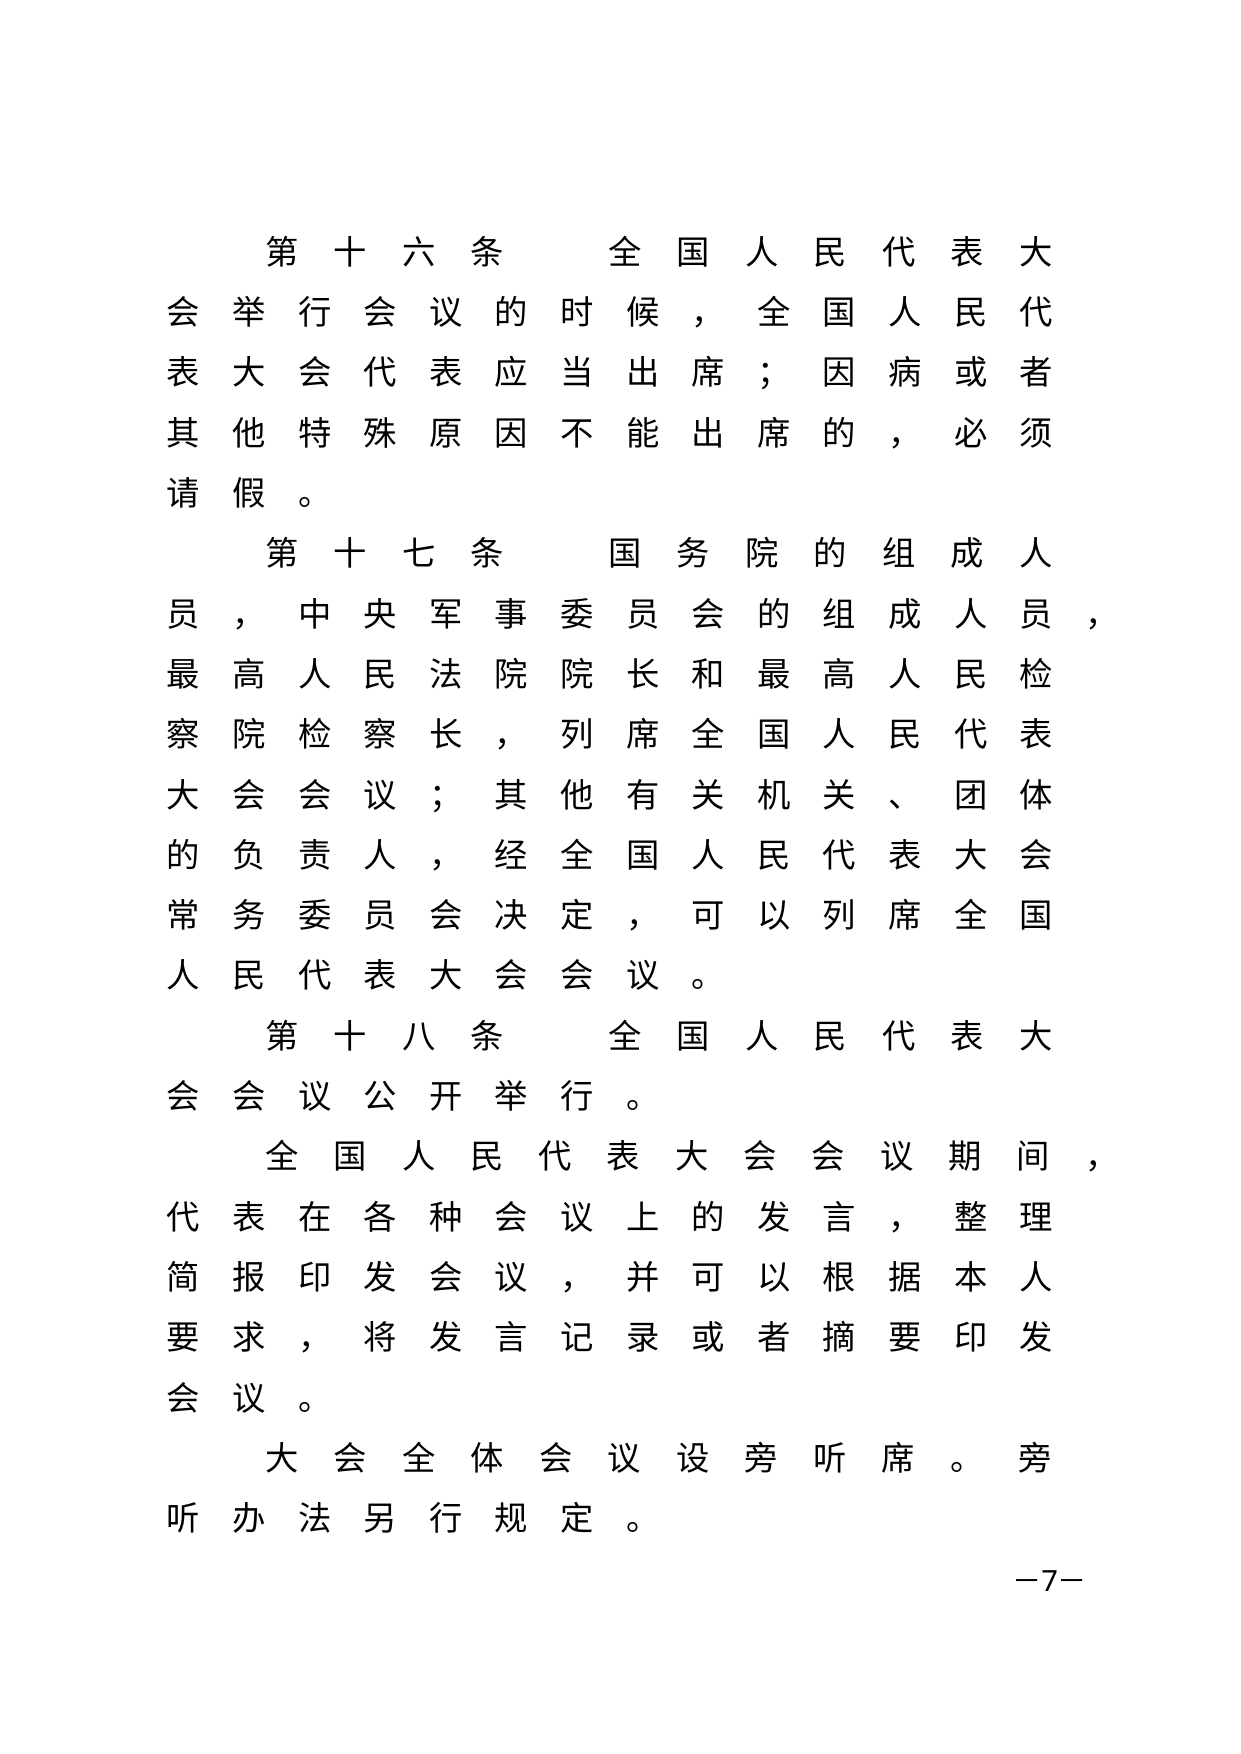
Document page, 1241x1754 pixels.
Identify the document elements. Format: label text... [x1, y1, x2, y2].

text 全国人民代表大会会议期间，代表在各种会议上的发言，整理简报印发会议，并可以根据本人要求，将发言记录或者摘要印发会议。 [167, 1124, 1085, 1426]
text 大会全体会议设旁听席。旁听办法另行规定。 [167, 1426, 1085, 1546]
text 第十七条 国务院的组成人员，中央军事委员会的组成人员，最高人民法院院长和最高人民检察院检察长，列席全国人民代表大会会议；其他有关机关、团体的负责人，经全国人民代表大会常务委员会决定，可以列席全国人民代表大会会议。 [167, 521, 1085, 1003]
text 第十八条 全国人民代表大会会议公开举行。 [167, 1003, 1085, 1124]
text 第十六条 全国人民代表大会举行会议的时候，全国人民代表大会代表应当出席；因病或者其他特殊原因不能出席的，必须请假。 [167, 219, 1085, 521]
